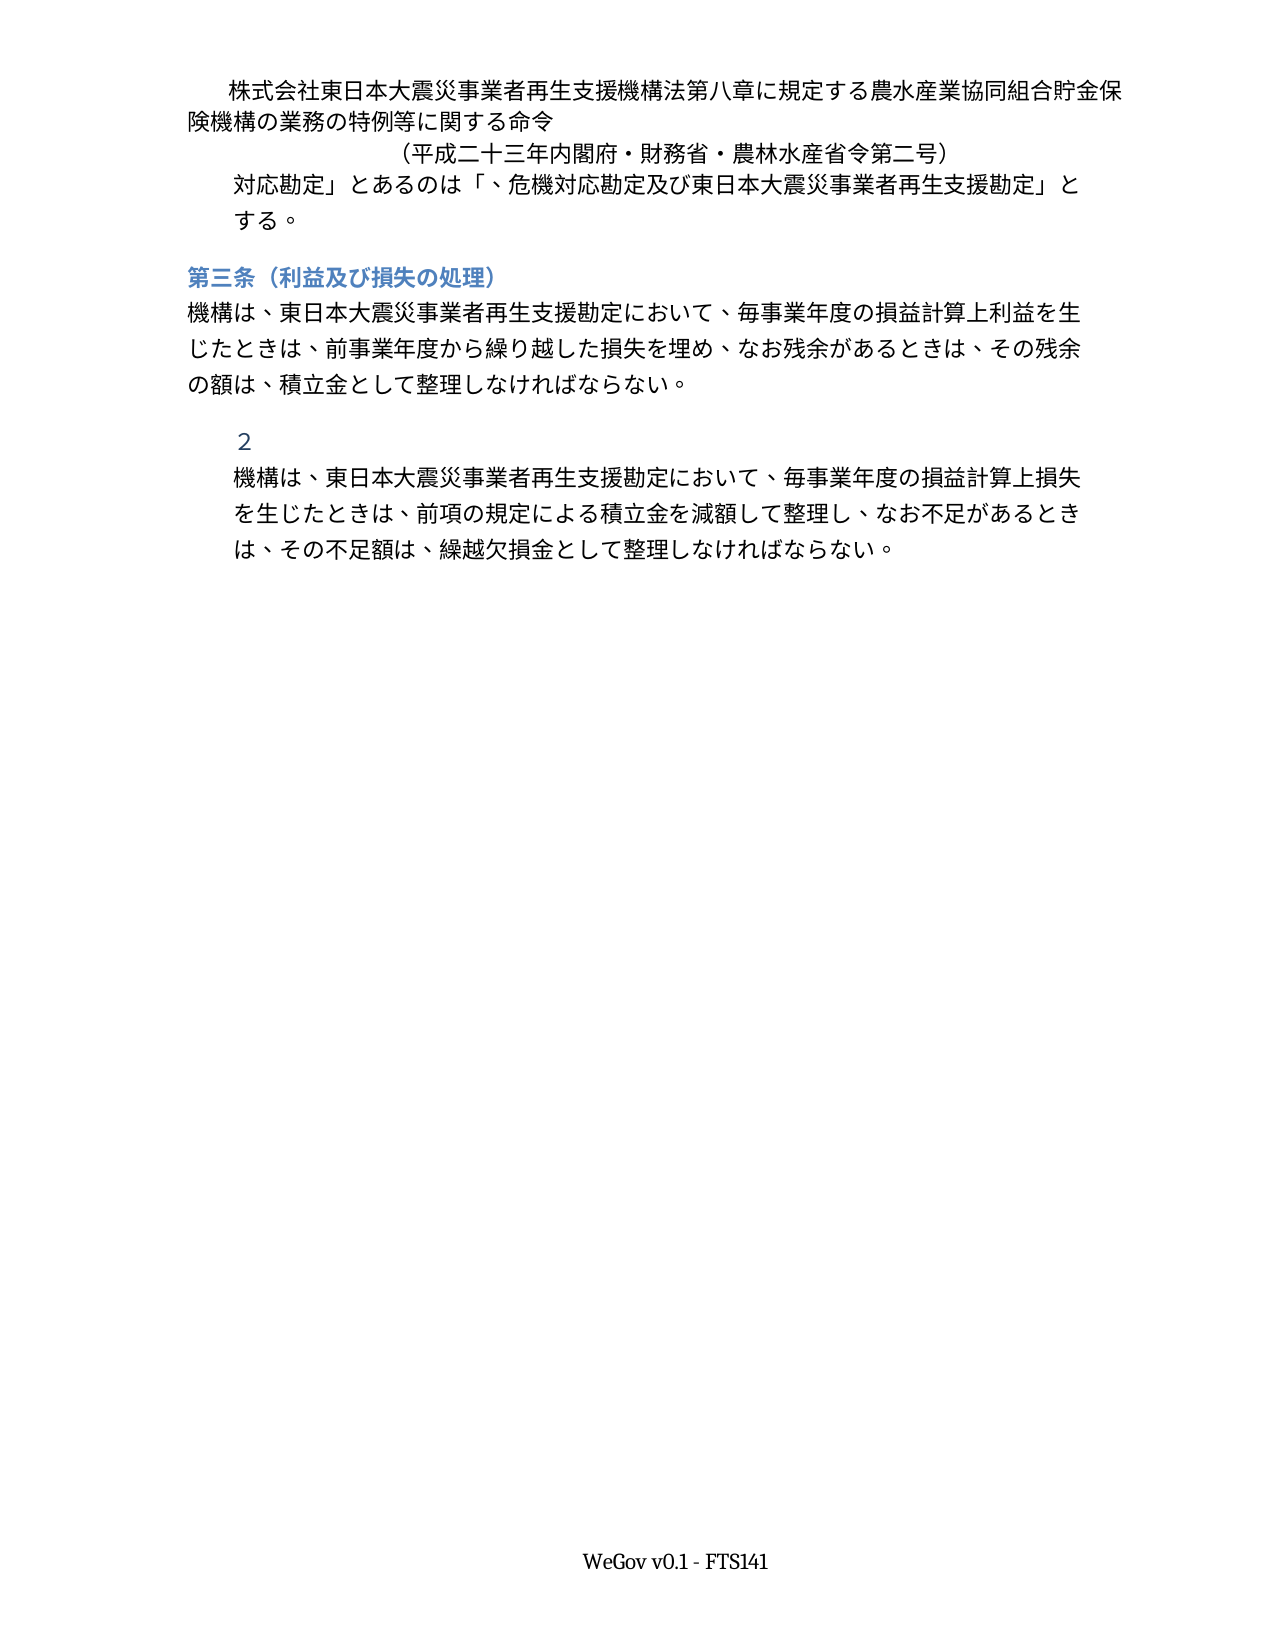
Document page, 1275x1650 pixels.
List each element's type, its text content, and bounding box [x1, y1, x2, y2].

text 機構は、東日本大震災事業者再生支援勘定において、毎事業年度の損益計算上利益を生じたときは、前事業年度から繰り越した損失を埋め、なお残余があるときは、その残余の額は、積立金として整理しなければならない。 [187, 297, 1087, 401]
subtitle ２ [233, 426, 1087, 457]
text 機構は、東日本大震災事業者再生支援勘定において、毎事業年度の損益計算上損失を生じたときは、前項の規定による積立金を減額して整理し、なお不足があるときは、その不足額は、繰越欠損金として整理しなければならない。 [233, 462, 1087, 565]
subtitle 第三条（利益及び損失の処理） [187, 261, 1087, 293]
